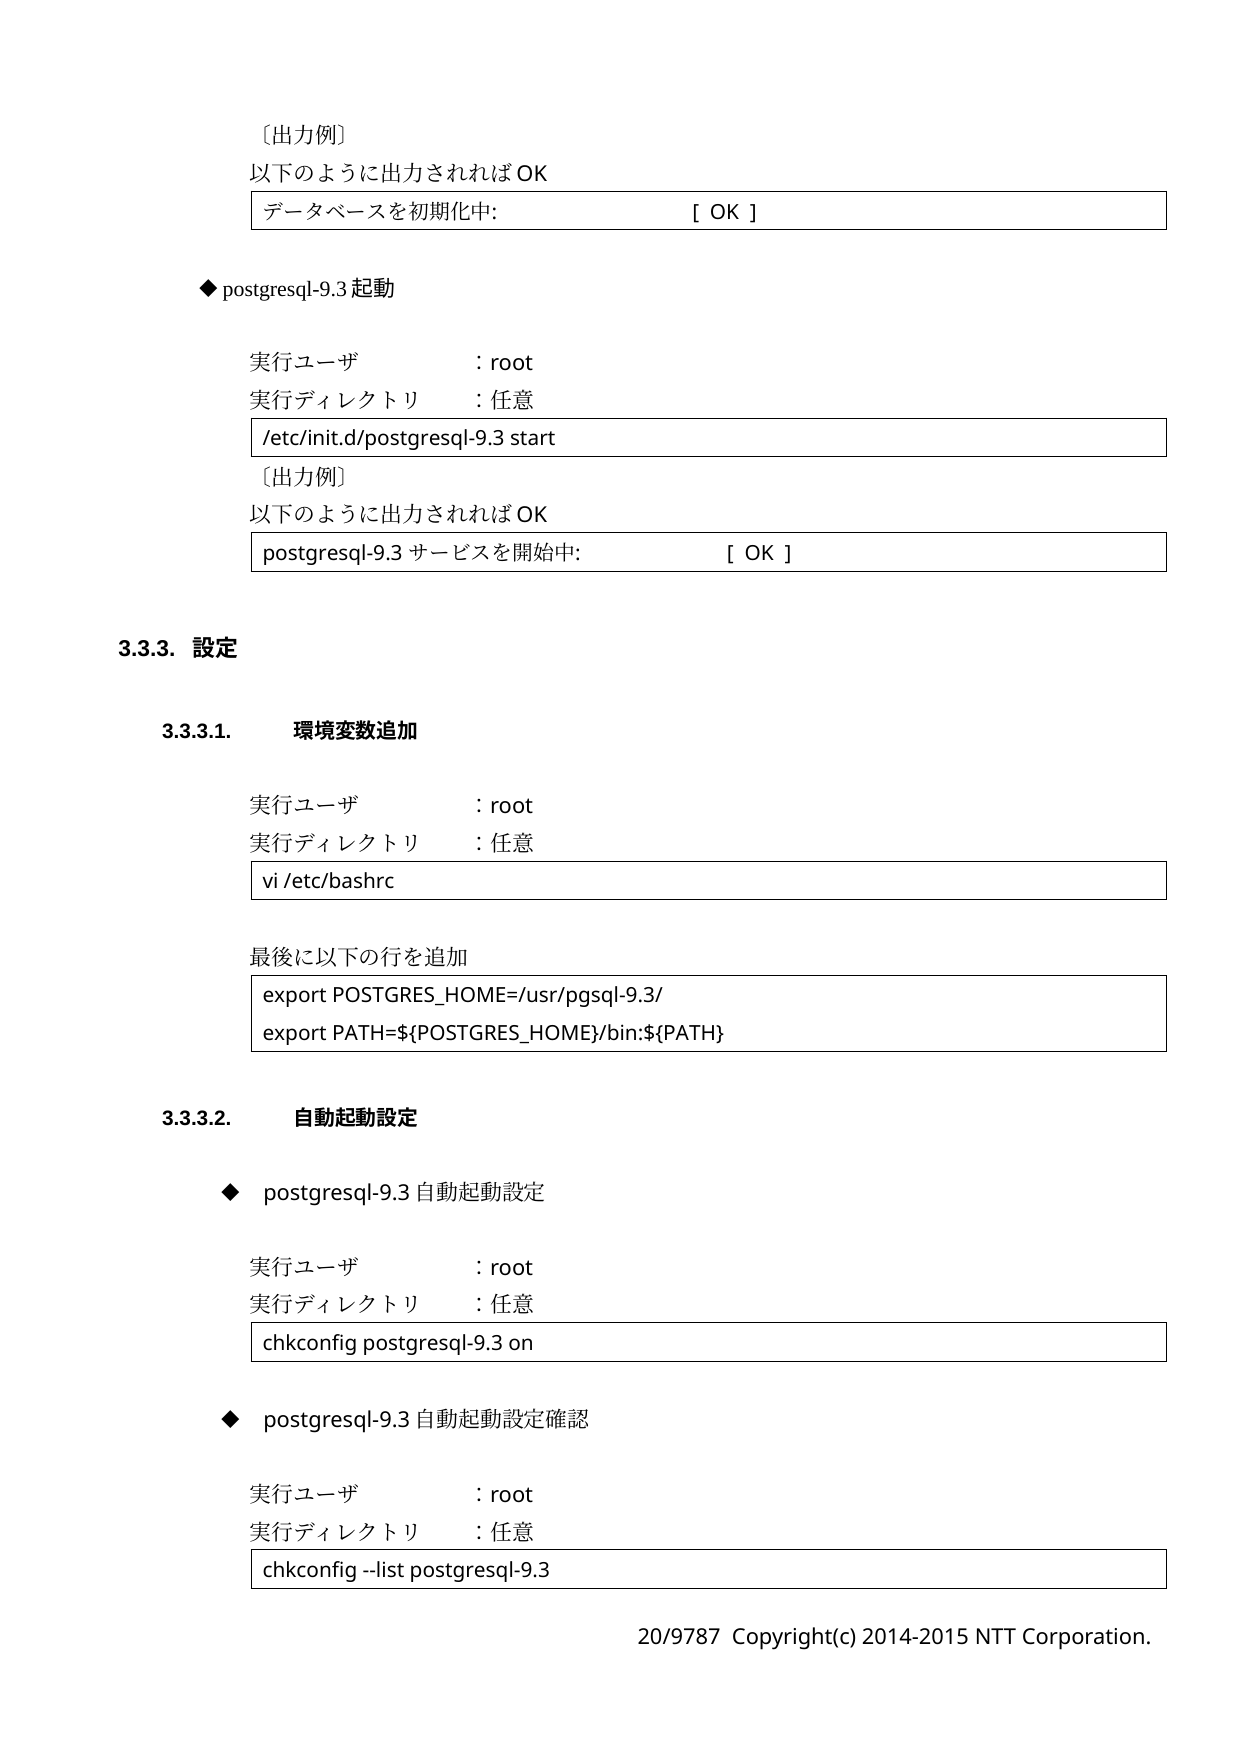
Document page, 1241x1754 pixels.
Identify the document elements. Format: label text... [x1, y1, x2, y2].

subtitle 設定 [118, 628, 1152, 666]
table_header export POSTGRES_HOME=/usr/pgsql-9.3/ export PATH=${POSTGRES_HOME}/bin:${PATH} [252, 976, 1166, 1051]
text 〔出力例〕 [249, 116, 1152, 153]
table_header データベースを初期化中: [ OK ] [252, 192, 1166, 229]
list postgresql-9.3起動 [197, 268, 1130, 305]
table_header postgresql-9.3 サービスを開始中: [ OK ] [252, 533, 1166, 571]
table_header chkconfig postgresql-9.3 on [252, 1323, 1166, 1361]
text 実行ユーザ ：root [249, 343, 1152, 380]
text 実行ユーザ ：root [249, 786, 1152, 823]
text 以下のように出力されればOK [249, 495, 1152, 532]
table_header /etc/init.d/postgresql-9.3 start [252, 419, 1166, 456]
text 実行ユーザ ：root [249, 1474, 1152, 1512]
text 実行ユーザ ：root [249, 1247, 1152, 1285]
text 〔出力例〕 [249, 457, 1152, 495]
list postgresql-9.3自動起動設定 [219, 1172, 1152, 1210]
text 実行ディレクトリ ：任意 [249, 823, 1152, 861]
text 実行ディレクトリ ：任意 [249, 380, 1152, 418]
table_header chkconfig --list postgresql-9.3 [252, 1550, 1166, 1588]
text 以下のように出力されればOK [249, 153, 1152, 191]
text 実行ディレクトリ ：任意 [249, 1512, 1152, 1549]
text 自動起動設定 [162, 1097, 1152, 1135]
text 実行ディレクトリ ：任意 [249, 1285, 1152, 1322]
text 環境変数追加 [162, 711, 1152, 748]
text 最後に以下の行を追加 [249, 938, 1152, 975]
table_header vi /etc/bashrc [252, 862, 1166, 899]
list postgresql-9.3自動起動設定確認 [219, 1399, 1152, 1437]
